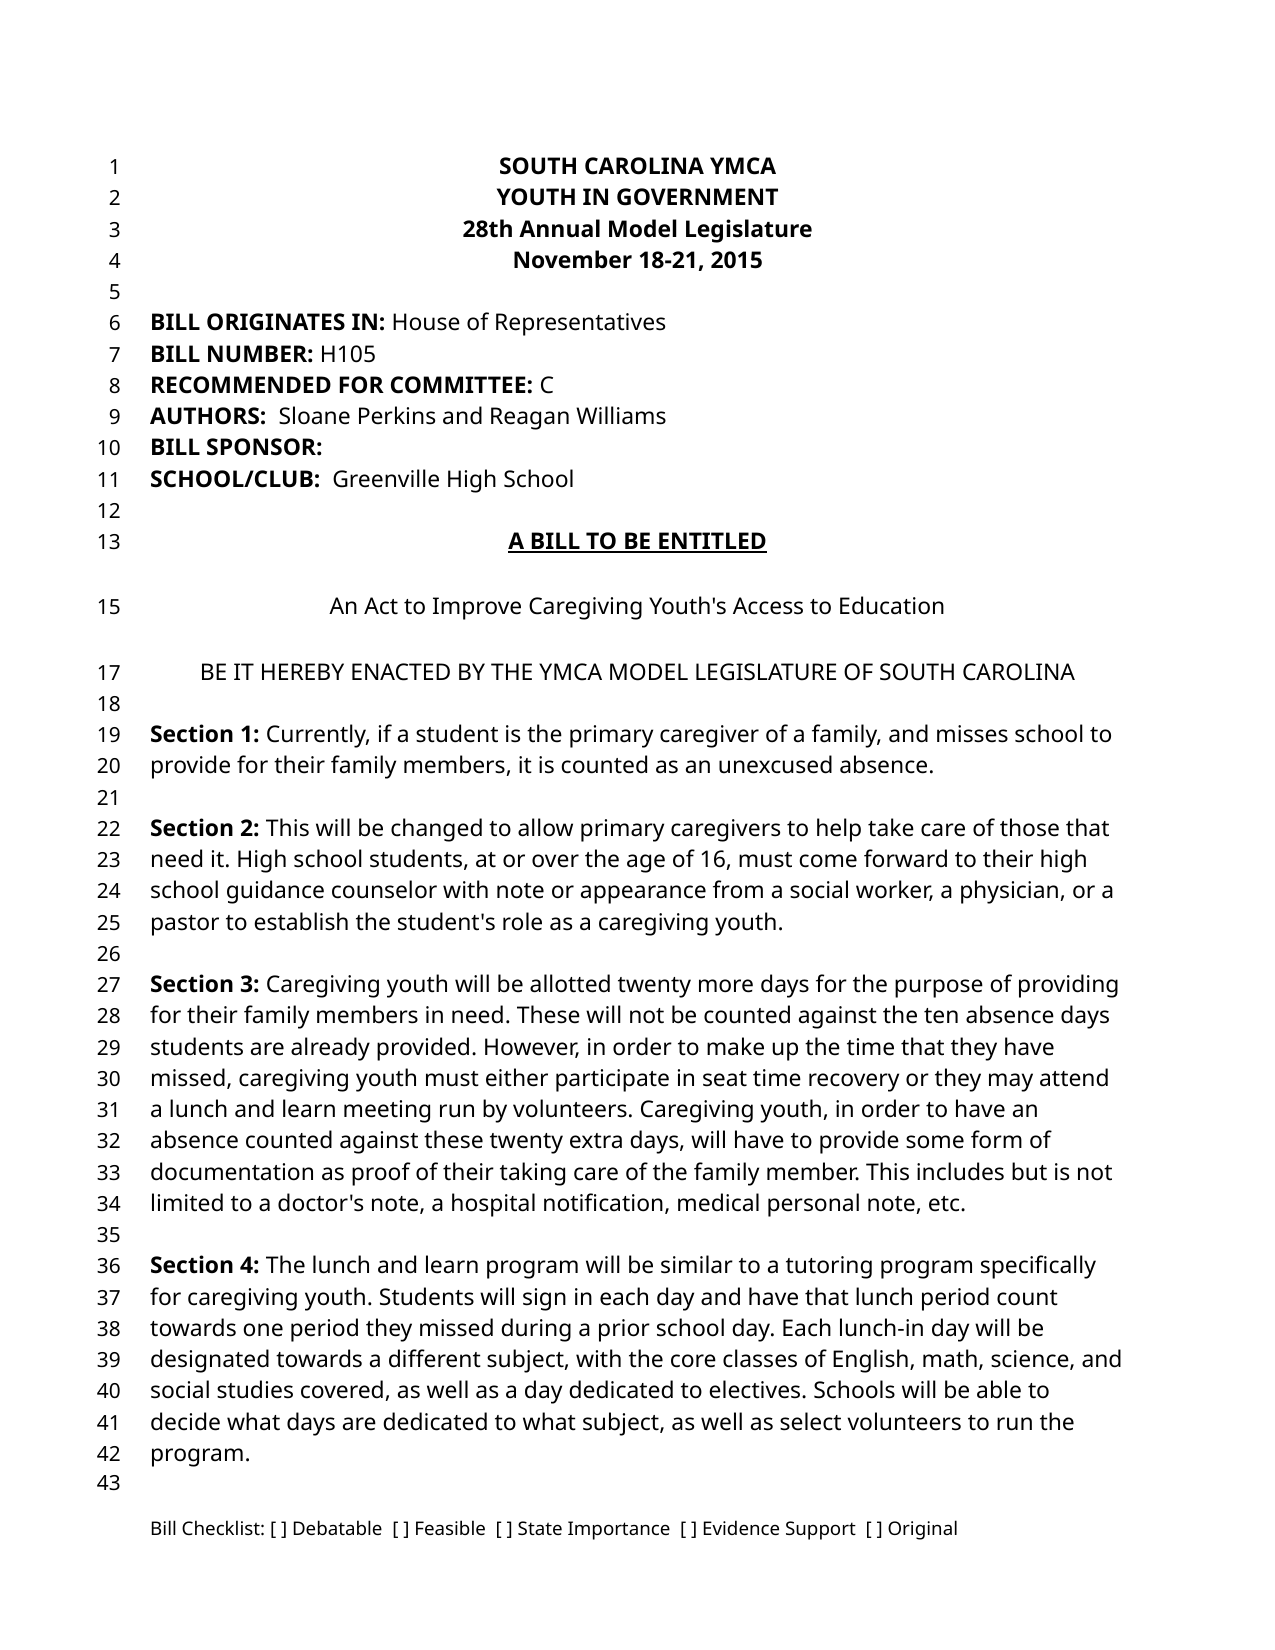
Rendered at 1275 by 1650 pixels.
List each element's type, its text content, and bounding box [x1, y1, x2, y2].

text BILL NUMBER: H105 RECOMMENDED FOR COMMITTEE: C AUTHORS: Sloane Perkins and Reagan Williams BILL SPONSOR: SCHOOL/CLUB: Greenville High School [150, 337, 1125, 494]
text A BILL TO BE ENTITLED [150, 494, 1125, 590]
text An Act to Improve Caregiving Youth's Access to Education [150, 590, 1125, 656]
text SOUTH CAROLINA YMCA YOUTH IN GOVERNMENT 28th Annual Model Legislature November 18-21, 2015 [150, 150, 1125, 275]
text BILL ORIGINATES IN: House of Representatives [150, 306, 1125, 337]
text Section 1: Currently, if a student is the primary caregiver of a family, and misses school to provide for their family members, it is counted as an unexcused absence. Section 2: This will be changed to allow primary caregivers to help take care of those that need it. High school students, at or over the age of 16, must come forward to their high school guidance counselor with note or appearance from a social worker, a physician, or a pastor to establish the student's role as a caregiving youth. Section 3: Caregiving youth will be allotted twenty more days for the purpose of providing for their family members in need. These will not be counted against the ten absence days students are already provided. However, in order to make up the time that they have missed, caregiving youth must either participate in seat time recovery or they may attend a lunch and learn meeting run by volunteers. Caregiving youth, in order to have an absence counted against these twenty extra days, will have to provide some form of documentation as proof of their taking care of the family member. This includes but is not limited to a doctor's note, a hospital notification, medical personal note, etc. Section 4: The lunch and learn program will be similar to a tutoring program specifically for caregiving youth. Students will sign in each day and have that lunch period count towards one period they missed during a prior school day. Each lunch-in day will be designated towards a different subject, with the core classes of English, math, science, and social studies covered, as well as a day dedicated to electives. Schools will be able to decide what days are dedicated to what subject, as well as select volunteers to run the program. [150, 687, 1125, 1468]
text BE IT HEREBY ENACTED BY THE YMCA MODEL LEGISLATURE OF SOUTH CAROLINA [150, 656, 1125, 687]
